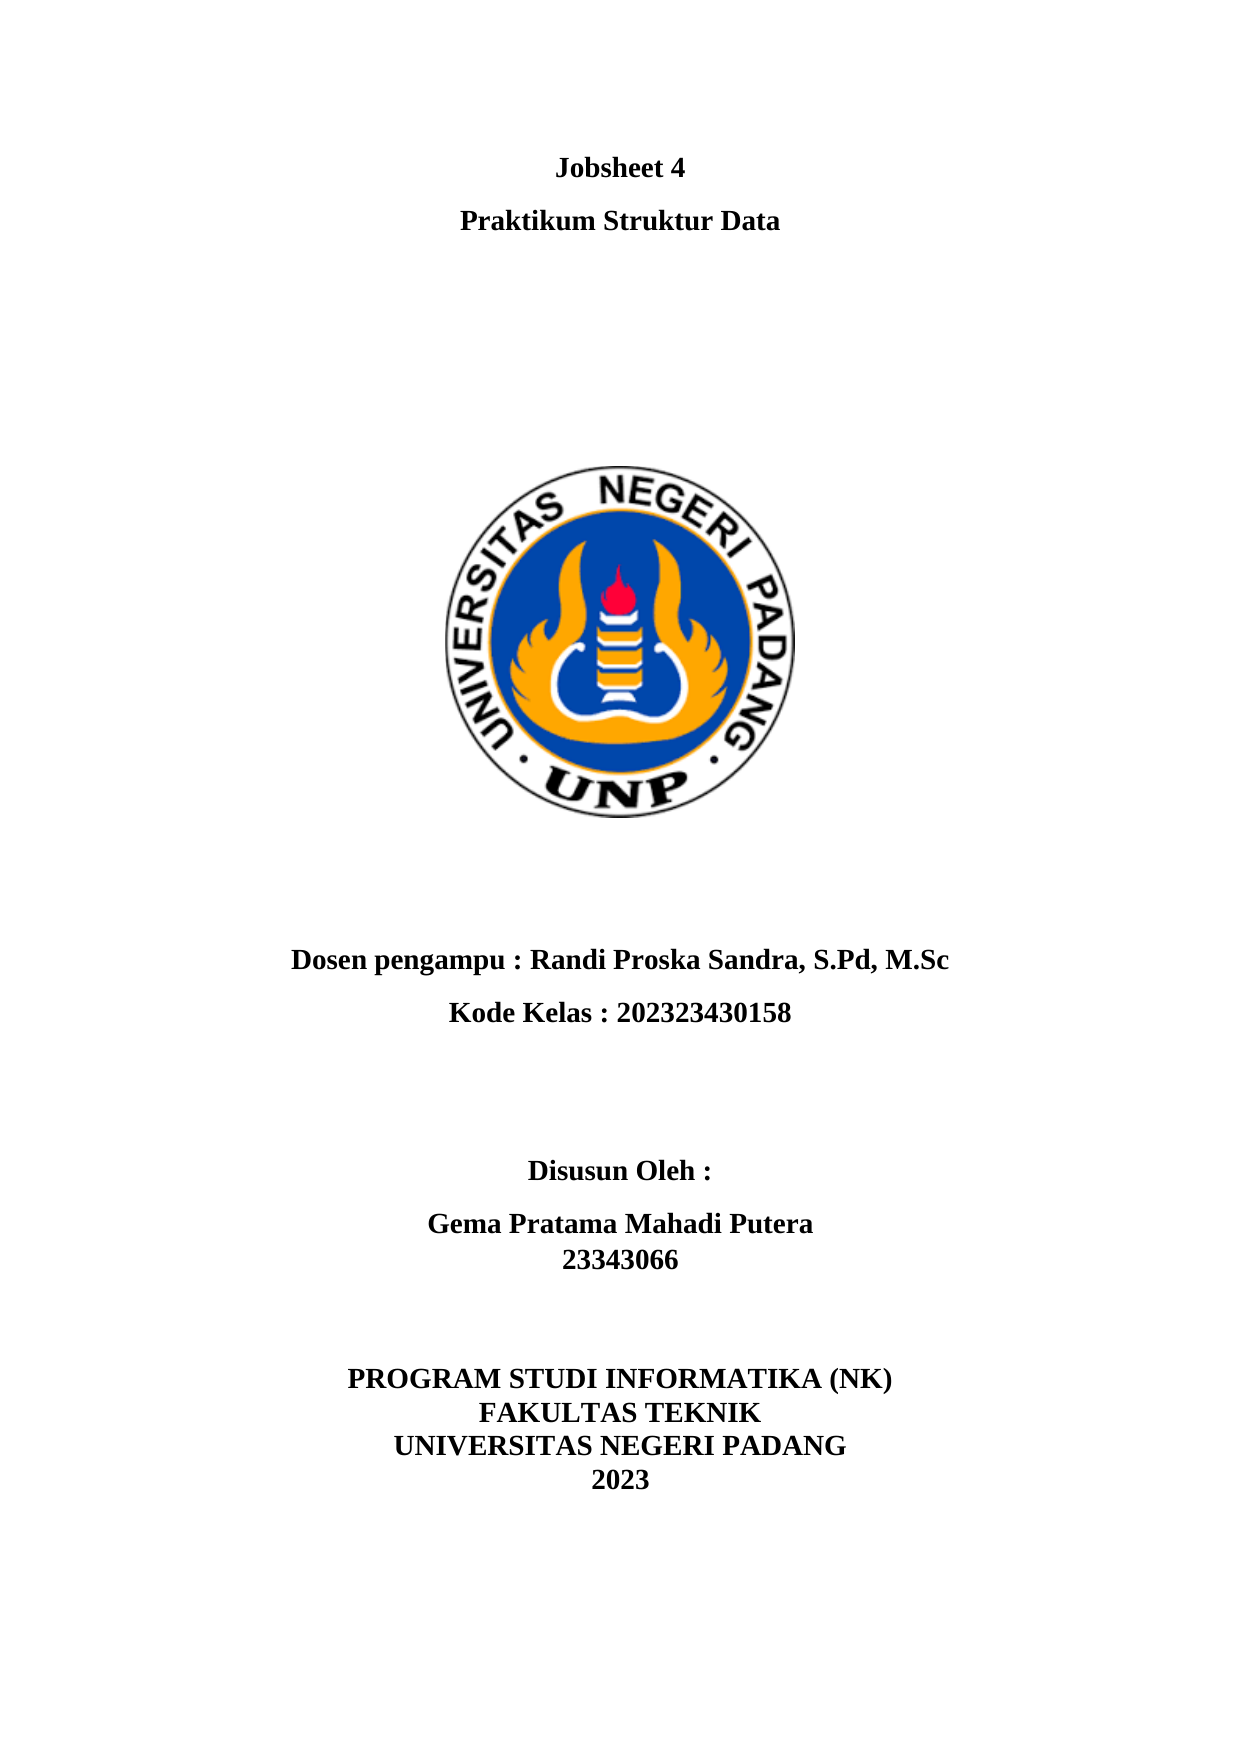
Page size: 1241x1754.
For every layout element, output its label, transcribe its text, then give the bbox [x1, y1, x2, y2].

text 2023 [150, 1462, 1090, 1495]
text PROGRAM STUDI INFORMATIKA (NK) [150, 1361, 1090, 1395]
text Dosen pengampu : Randi Proska Sandra, S.Pd, M.Sc [150, 942, 1090, 976]
text Praktikum Struktur Data [150, 203, 1090, 236]
text FAKULTAS TEKNIK [150, 1395, 1090, 1428]
picture [445, 466, 795, 818]
text Jobsheet 4 [150, 150, 1090, 183]
text Gema Pratama Mahadi Putera 23343066 [150, 1206, 1090, 1342]
text Disusun Oleh : [150, 1153, 1090, 1187]
text UNIVERSITAS NEGERI PADANG [150, 1428, 1090, 1462]
text Kode Kelas : 202323430158 [150, 995, 1090, 1029]
